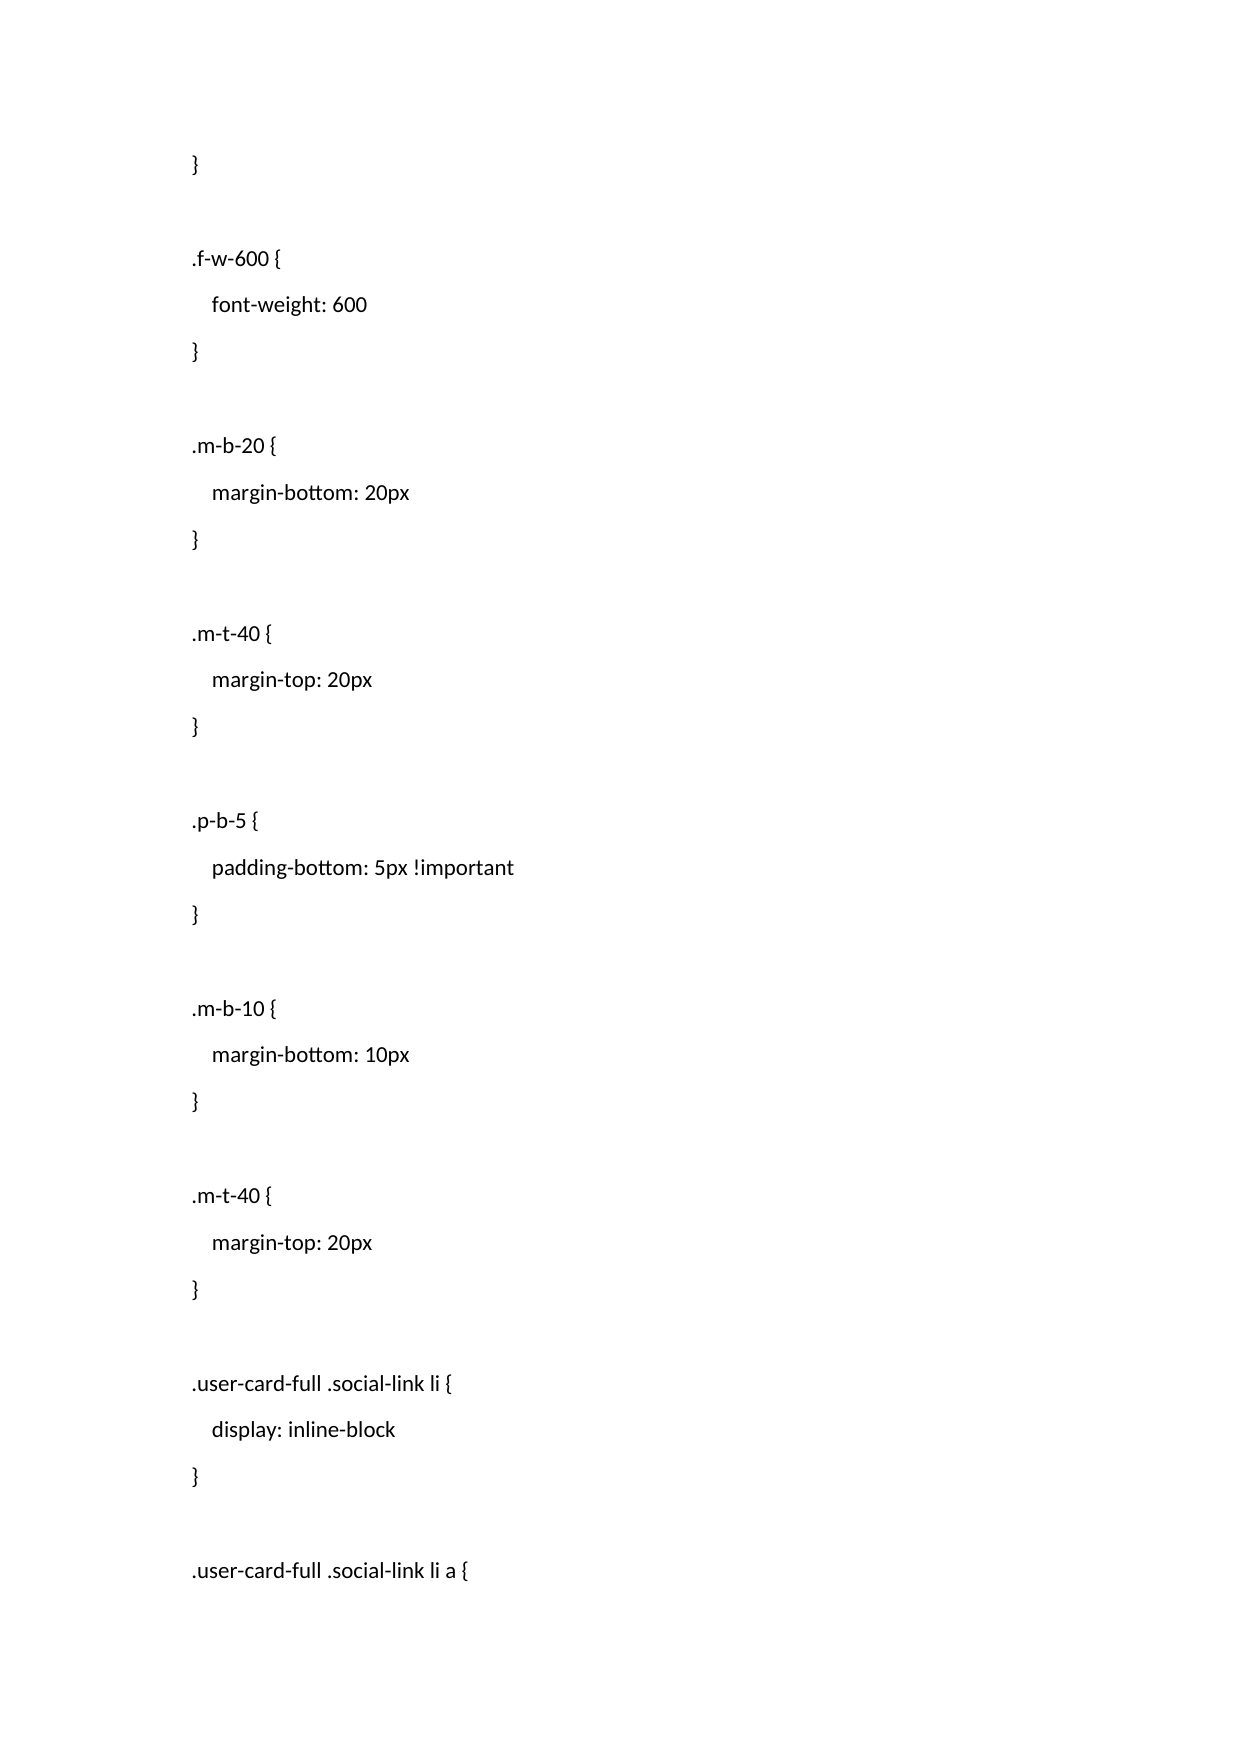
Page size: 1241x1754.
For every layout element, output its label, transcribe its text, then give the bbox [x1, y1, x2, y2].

text } [150, 900, 1090, 928]
text margin-top: 20px [150, 666, 1090, 694]
text .m-t-40 { [150, 1181, 1090, 1209]
text } [150, 150, 1090, 178]
text margin-bottom: 20px [150, 478, 1090, 506]
text } [150, 337, 1090, 366]
text } [150, 1087, 1090, 1116]
text } [150, 1275, 1090, 1303]
text .p-b-5 { [150, 806, 1090, 834]
text .m-b-10 { [150, 994, 1090, 1022]
text margin-bottom: 10px [150, 1041, 1090, 1069]
text } [150, 1462, 1090, 1491]
text .user-card-full .social-link li a { [150, 1556, 1090, 1584]
text display: inline-block [150, 1416, 1090, 1444]
text .m-b-20 { [150, 431, 1090, 459]
text font-weight: 600 [150, 291, 1090, 319]
text } [150, 712, 1090, 741]
text margin-top: 20px [150, 1228, 1090, 1256]
text .user-card-full .social-link li { [150, 1369, 1090, 1397]
text .f-w-600 { [150, 244, 1090, 272]
text .m-t-40 { [150, 619, 1090, 647]
text } [150, 525, 1090, 553]
text padding-bottom: 5px !important [150, 853, 1090, 881]
